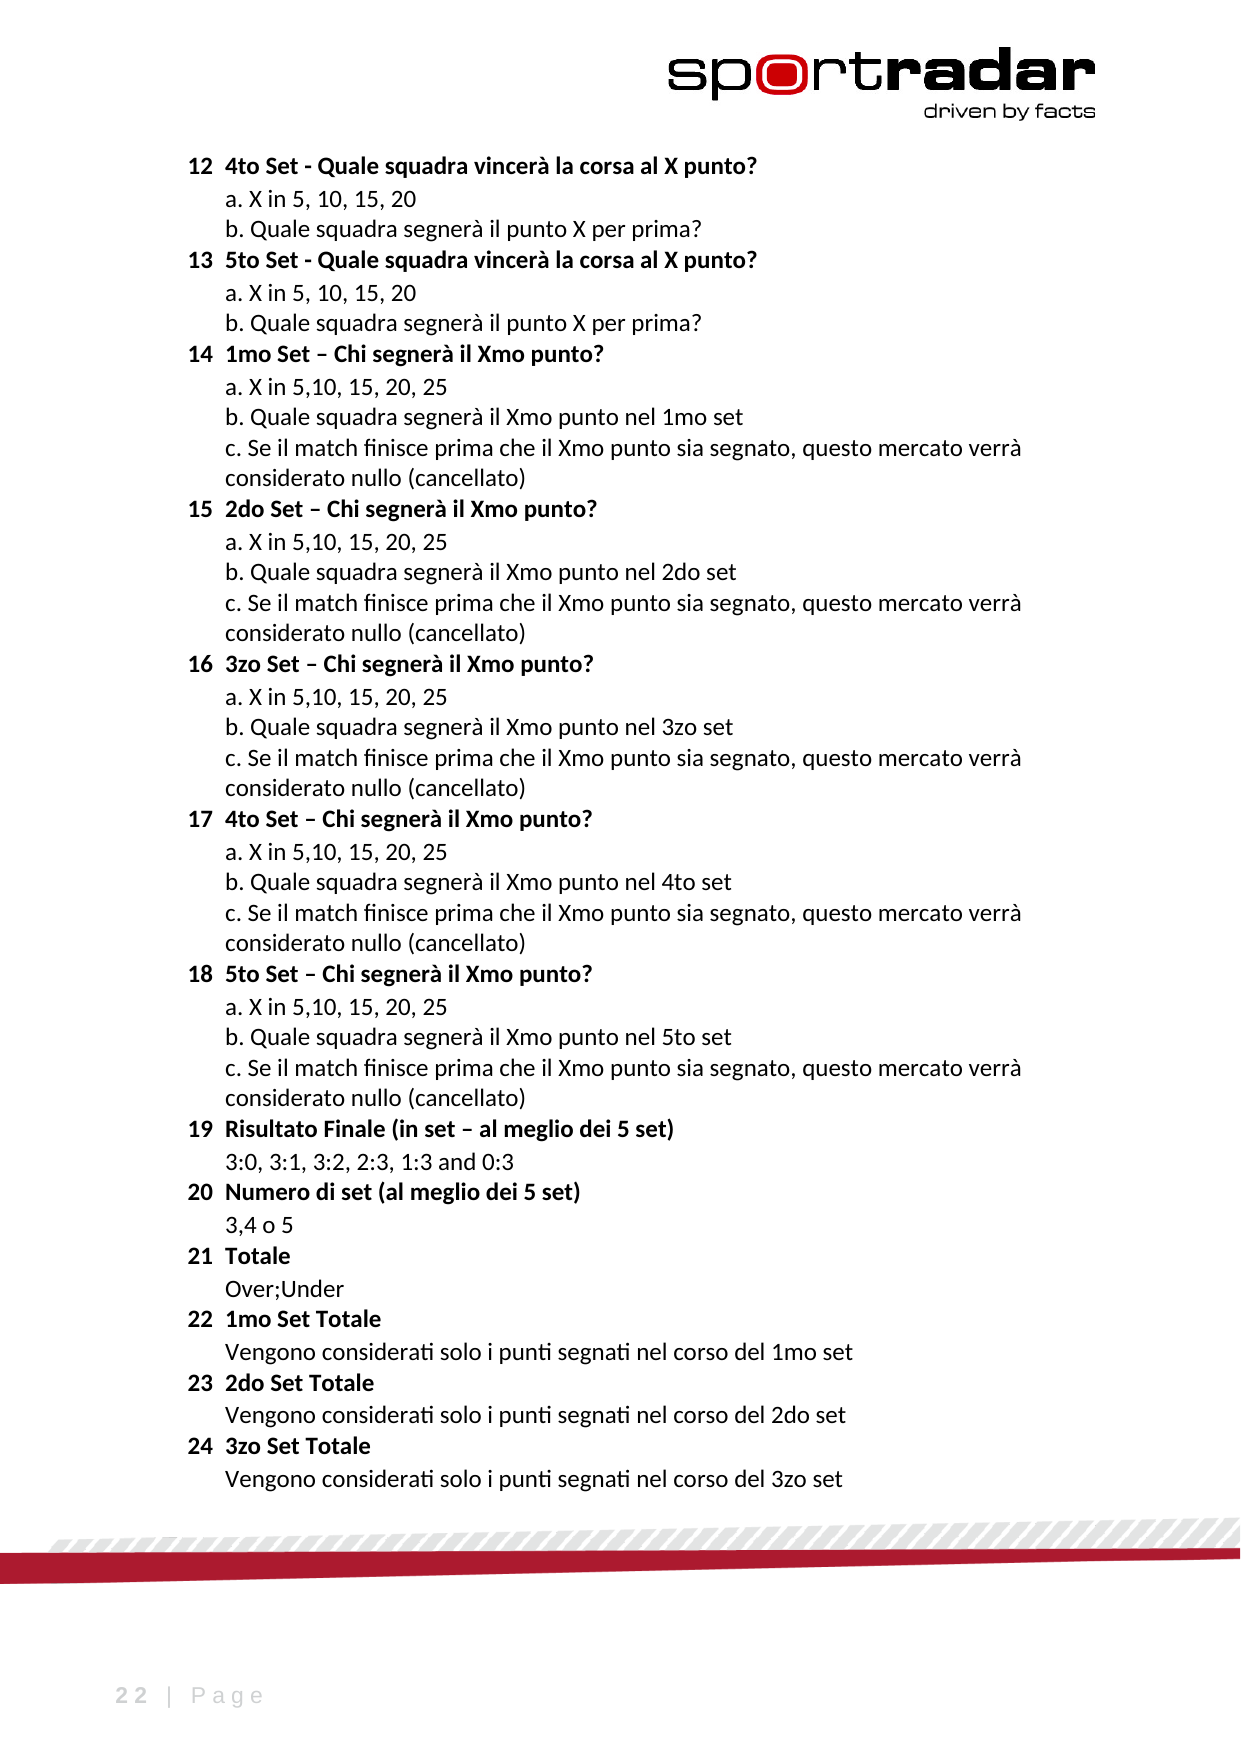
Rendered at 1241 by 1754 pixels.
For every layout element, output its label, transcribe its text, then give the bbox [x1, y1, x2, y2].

list 3,4 o 5 [225, 1209, 1090, 1240]
list Vengono considerati solo i punti segnati nel corso del 2do set [225, 1399, 1090, 1430]
list Vengono considerati solo i punti segnati nel corso del 1mo set [225, 1336, 1090, 1367]
list 3zo Set – Chi segnerà il Xmo punto? [187, 648, 1090, 678]
list 5to Set - Quale squadra vincerà la corsa al X punto? [187, 244, 1090, 274]
list a. X in 5,10, 15, 20, 25 b. Quale squadra segnerà il Xmo punto nel 3zo set c. Se il match finisce prima che il Xmo punto sia segnato, questo mercato verrà considerato nullo (cancellato) [225, 681, 1090, 803]
list a. X in 5, 10, 15, 20 b. Quale squadra segnerà il punto X per prima? [225, 183, 1090, 244]
list Numero di set (al meglio dei 5 set) [187, 1176, 1090, 1207]
list 3zo Set Totale [187, 1430, 1090, 1461]
list a. X in 5,10, 15, 20, 25 b. Quale squadra segnerà il Xmo punto nel 2do set c. Se il match finisce prima che il Xmo punto sia segnato, questo mercato verrà considerato nullo (cancellato) [225, 526, 1090, 648]
list 4to Set – Chi segnerà il Xmo punto? [187, 803, 1090, 833]
list a. X in 5,10, 15, 20, 25 b. Quale squadra segnerà il Xmo punto nel 1mo set c. Se il match finisce prima che il Xmo punto sia segnato, questo mercato verrà considerato nullo (cancellato) [225, 371, 1090, 493]
list a. X in 5,10, 15, 20, 25 b. Quale squadra segnerà il Xmo punto nel 4to set c. Se il match finisce prima che il Xmo punto sia segnato, questo mercato verrà considerato nullo (cancellato) [225, 836, 1090, 958]
list a. X in 5, 10, 15, 20 b. Quale squadra segnerà il punto X per prima? [225, 277, 1090, 338]
list a. X in 5,10, 15, 20, 25 b. Quale squadra segnerà il Xmo punto nel 5to set c. Se il match finisce prima che il Xmo punto sia segnato, questo mercato verrà considerato nullo (cancellato) [225, 991, 1090, 1113]
list 1mo Set – Chi segnerà il Xmo punto? [187, 338, 1090, 368]
list Risultato Finale (in set – al meglio dei 5 set) [187, 1113, 1090, 1143]
list 2do Set Totale [187, 1367, 1090, 1397]
list 5to Set – Chi segnerà il Xmo punto? [187, 958, 1090, 988]
list 4to Set - Quale squadra vincerà la corsa al X punto? [187, 150, 1090, 181]
list 2do Set – Chi segnerà il Xmo punto? [187, 493, 1090, 523]
list Over;Under [225, 1273, 1090, 1303]
list Vengono considerati solo i punti segnati nel corso del 3zo set [225, 1463, 1090, 1493]
picture [0, 1515, 1241, 1584]
picture [668, 47, 1095, 121]
list Totale [187, 1240, 1090, 1270]
list 1mo Set Totale [187, 1303, 1090, 1334]
list 3:0, 3:1, 3:2, 2:3, 1:3 and 0:3 [225, 1146, 1090, 1176]
